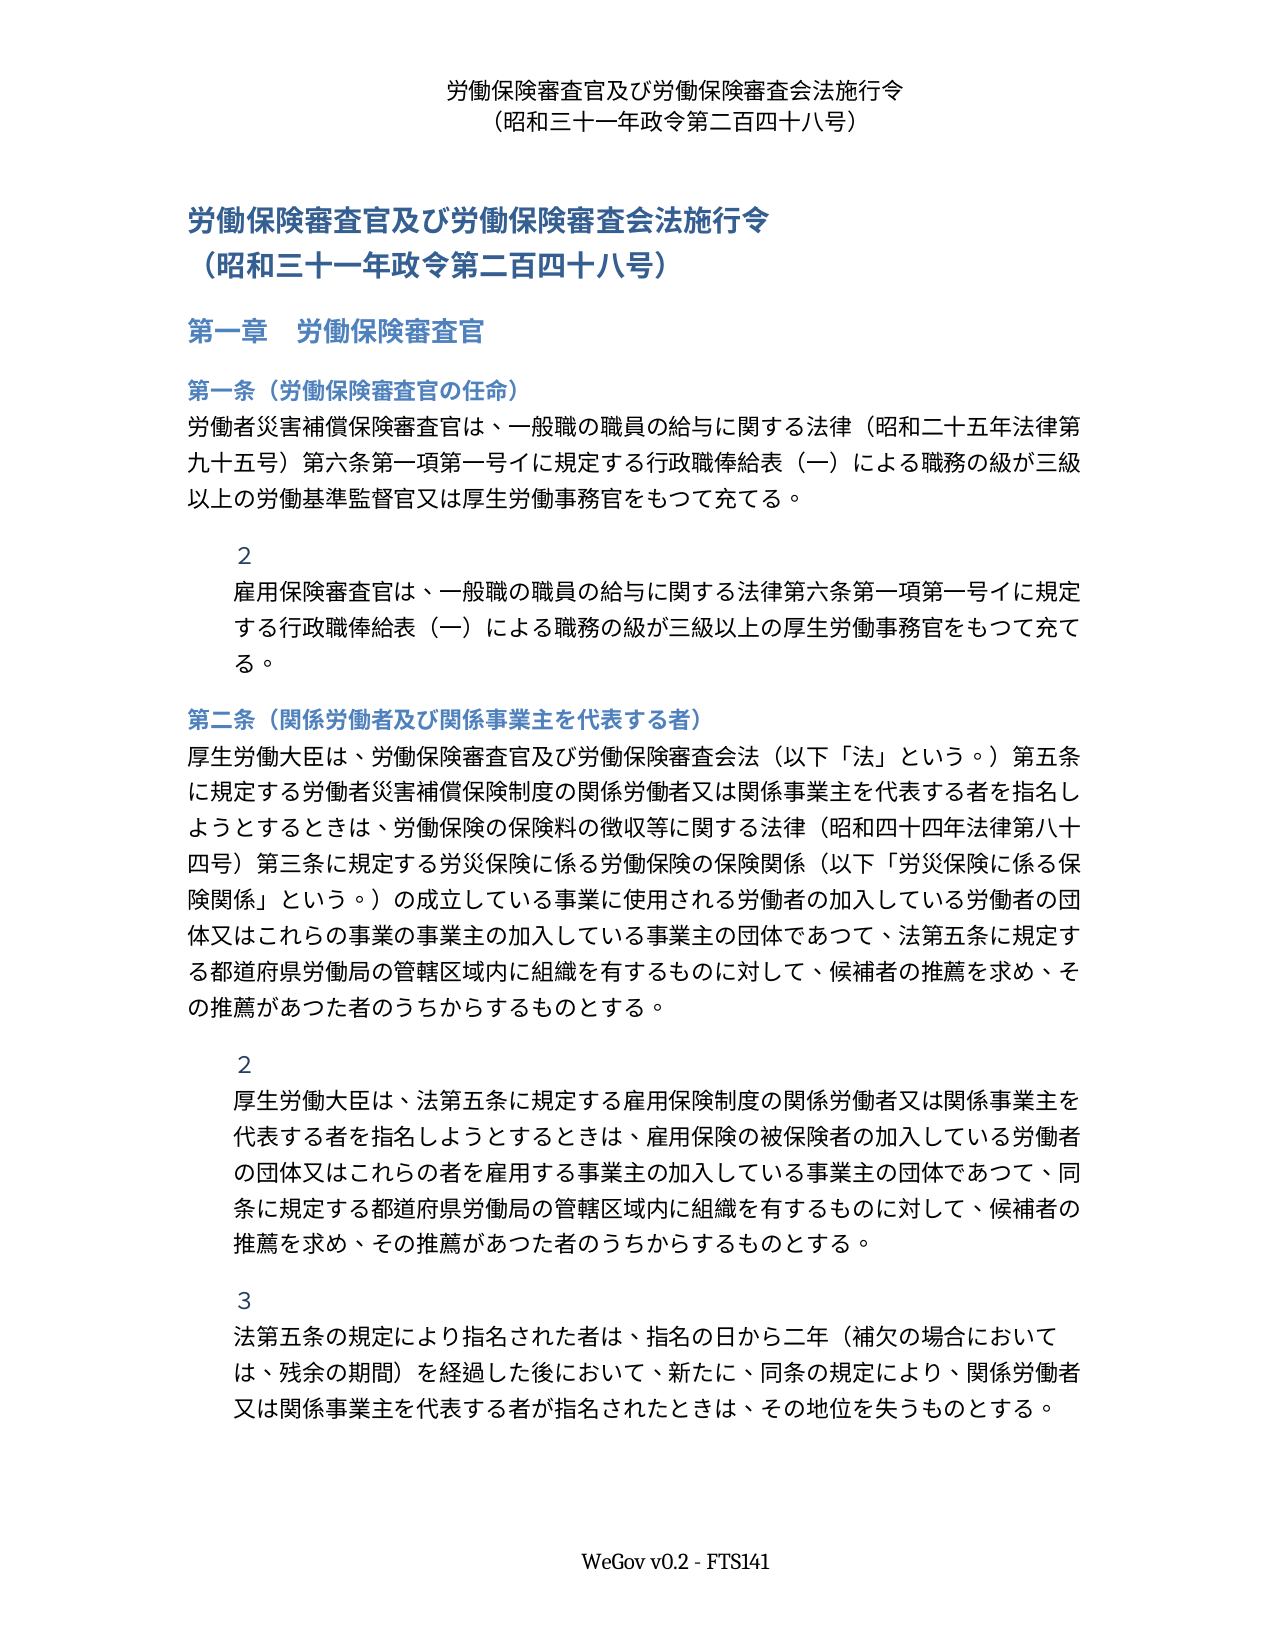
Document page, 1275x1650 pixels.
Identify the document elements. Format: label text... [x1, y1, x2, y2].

text 厚生労働大臣は、法第五条に規定する雇用保険制度の関係労働者又は関係事業主を代表する者を指名しようとするときは、雇用保険の被保険者の加入している労働者の団体又はこれらの者を雇用する事業主の加入している事業主の団体であつて、同条に規定する都道府県労働局の管轄区域内に組織を有するものに対して、候補者の推薦を求め、その推薦があつた者のうちからするものとする。 [233, 1085, 1087, 1260]
subtitle 第一章 労働保険審査官 [187, 312, 1087, 349]
subtitle 第一条（労働保険審査官の任命） [187, 375, 1087, 407]
text 労働者災害補償保険審査官は、一般職の職員の給与に関する法律（昭和二十五年法律第九十五号）第六条第一項第一号イに規定する行政職俸給表（一）による職務の級が三級以上の労働基準監督官又は厚生労働事務官をもつて充てる。 [187, 411, 1087, 514]
text 厚生労働大臣は、労働保険審査官及び労働保険審査会法（以下「法」という。）第五条に規定する労働者災害補償保険制度の関係労働者又は関係事業主を代表する者を指名しようとするときは、労働保険の保険料の徴収等に関する法律（昭和四十四年法律第八十四号）第三条に規定する労災保険に係る労働保険の保険関係（以下「労災保険に係る保険関係」という。）の成立している事業に使用される労働者の加入している労働者の団体又はこれらの事業の事業主の加入している事業主の団体であつて、法第五条に規定する都道府県労働局の管轄区域内に組織を有するものに対して、候補者の推薦を求め、その推薦があつた者のうちからするものとする。 [187, 740, 1087, 1023]
text 法第五条の規定により指名された者は、指名の日から二年（補欠の場合においては、残余の期間）を経過した後において、新たに、同条の規定により、関係労働者又は関係事業主を代表する者が指名されたときは、その地位を失うものとする。 [233, 1321, 1087, 1424]
subtitle ２ [233, 540, 1087, 571]
subtitle ２ [233, 1049, 1087, 1080]
subtitle 第二条（関係労働者及び関係事業主を代表する者） [187, 704, 1087, 736]
text 雇用保険審査官は、一般職の職員の給与に関する法律第六条第一項第一号イに規定する行政職俸給表（一）による職務の級が三級以上の厚生労働事務官をもつて充てる。 [233, 576, 1087, 679]
subtitle 労働保険審査官及び労働保険審査会法施行令 （昭和三十一年政令第二百四十八号） [187, 200, 1087, 285]
subtitle ３ [233, 1285, 1087, 1316]
